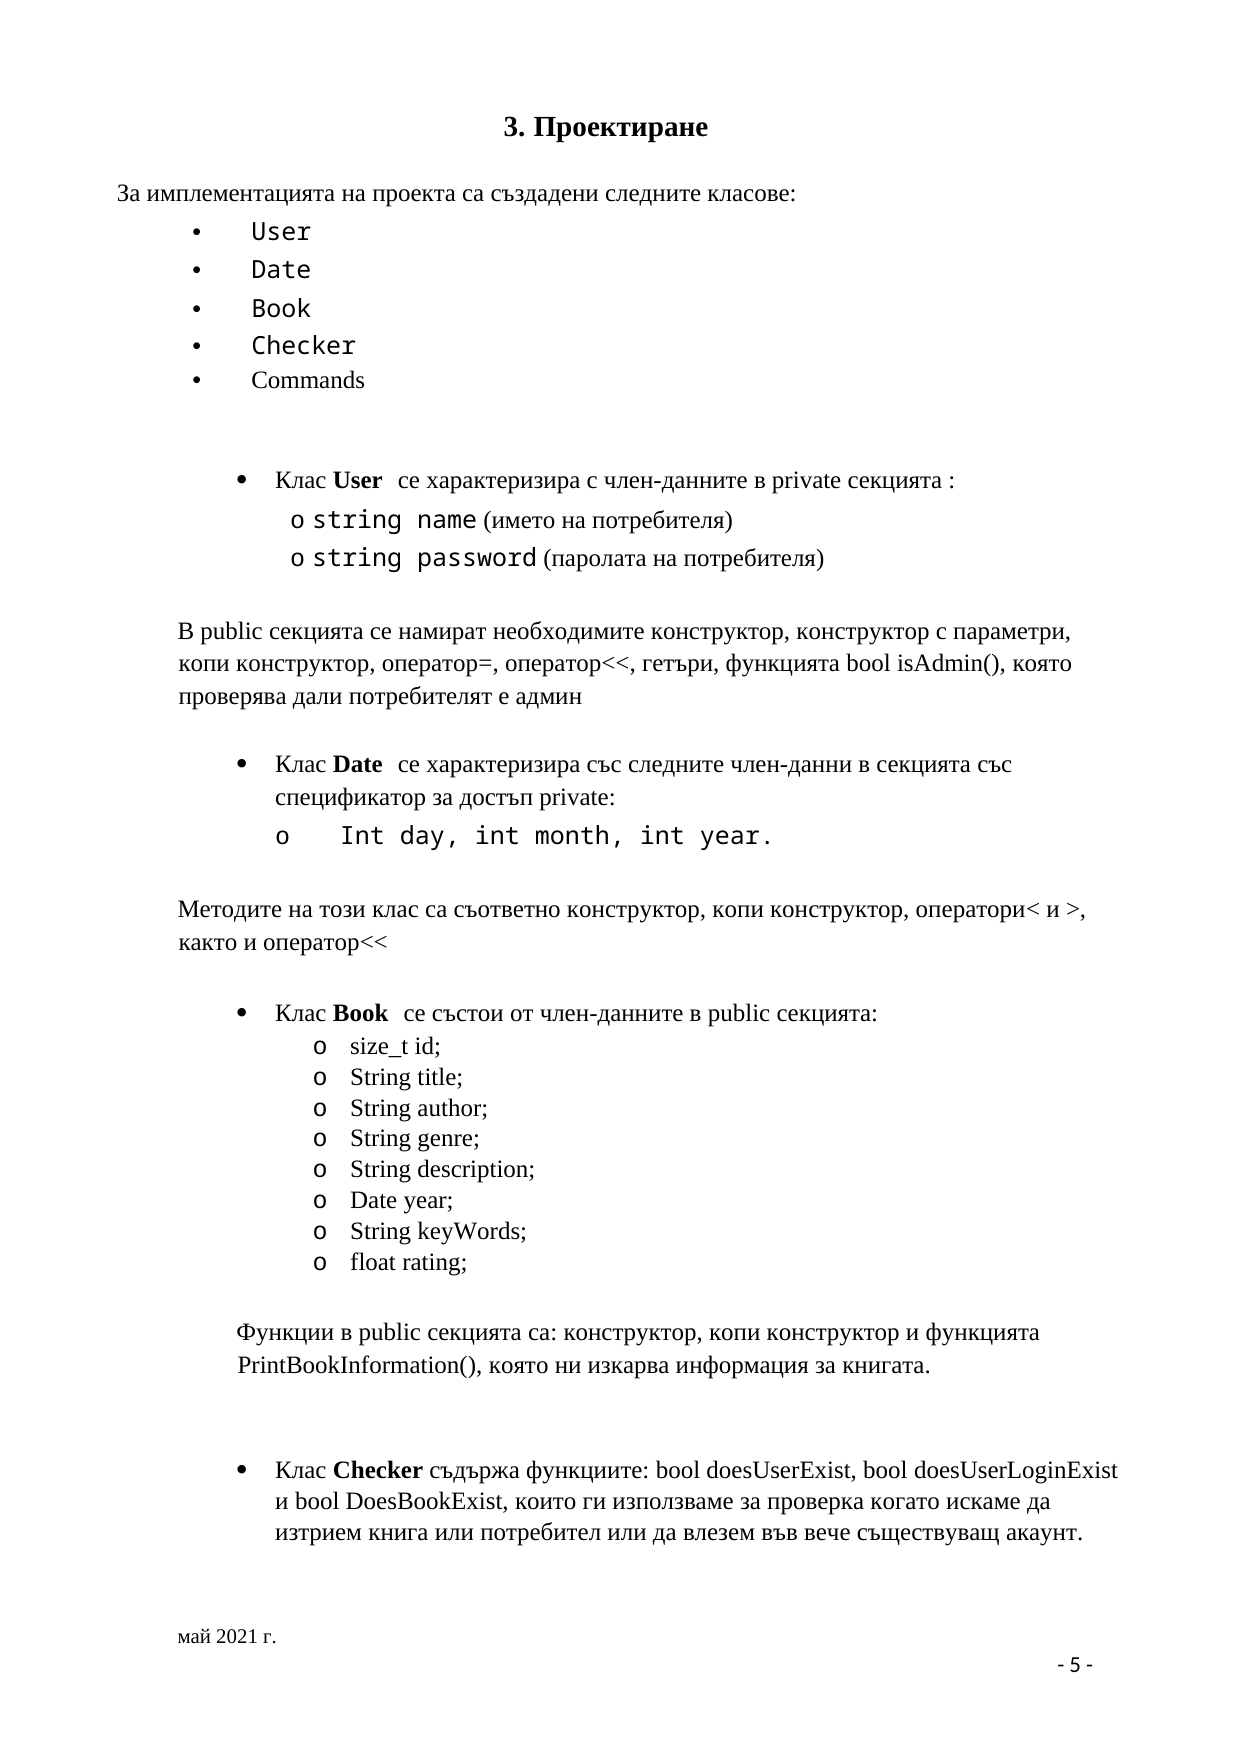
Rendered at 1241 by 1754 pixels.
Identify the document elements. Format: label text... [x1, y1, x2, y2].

list Клас Date се характеризира със следните член-данни в секцията със спецификатор за достъп private: [237, 749, 1092, 811]
text o string name (името на потребителя) [290, 501, 919, 536]
list size_t id; [312, 1031, 1122, 1062]
list Клас Book се състои от член-данните в public секцията: [237, 998, 1092, 1027]
list String genre; [312, 1123, 1122, 1154]
text o string password (паролата на потребителя) [290, 540, 919, 574]
list User [192, 214, 1122, 248]
text В public секцията се намират необходимите конструктор, конструктор с параметри, копи конструктор, оператор=, оператор<<, гетъри, функцията bool isAdmin(), която проверява дали потребителят е админ [177, 616, 1092, 709]
list Commands [192, 365, 1122, 394]
list String keyWords; [312, 1216, 1122, 1247]
text Методите на този клас са съответно конструктор, копи конструктор, оператори< и >, както и оператор<< [177, 894, 1092, 956]
list float rating; [312, 1247, 1092, 1278]
list String title; [312, 1062, 1122, 1093]
text Функции в public секцията са: конструктор, копи конструктор и функцията PrintBookInformation(), която ни изкарва информация за книгата. [236, 1317, 1092, 1379]
list String author; [312, 1093, 1122, 1123]
text За имплементацията на проекта са създадени следните класове: [117, 178, 1092, 207]
list Int day, int month, int year. [275, 817, 1066, 852]
list Book [192, 290, 1122, 324]
list String description; [312, 1154, 1122, 1185]
subtitle 3. Проектиране [119, 109, 1092, 142]
list Date [192, 252, 1122, 286]
list Клас Checker съдържа функциите: bool doesUserExist, bool doesUserLoginExist и bool DoesBookExist, които ги използваме за проверка когато искаме да изтрием книга или потребител или да влезем във вече съществуващ акаунт. [237, 1455, 1122, 1546]
list Клас User се характеризира с член-данните в private секцията : [237, 465, 1092, 494]
list Date year; [312, 1185, 1122, 1216]
list Checker [192, 328, 1122, 362]
